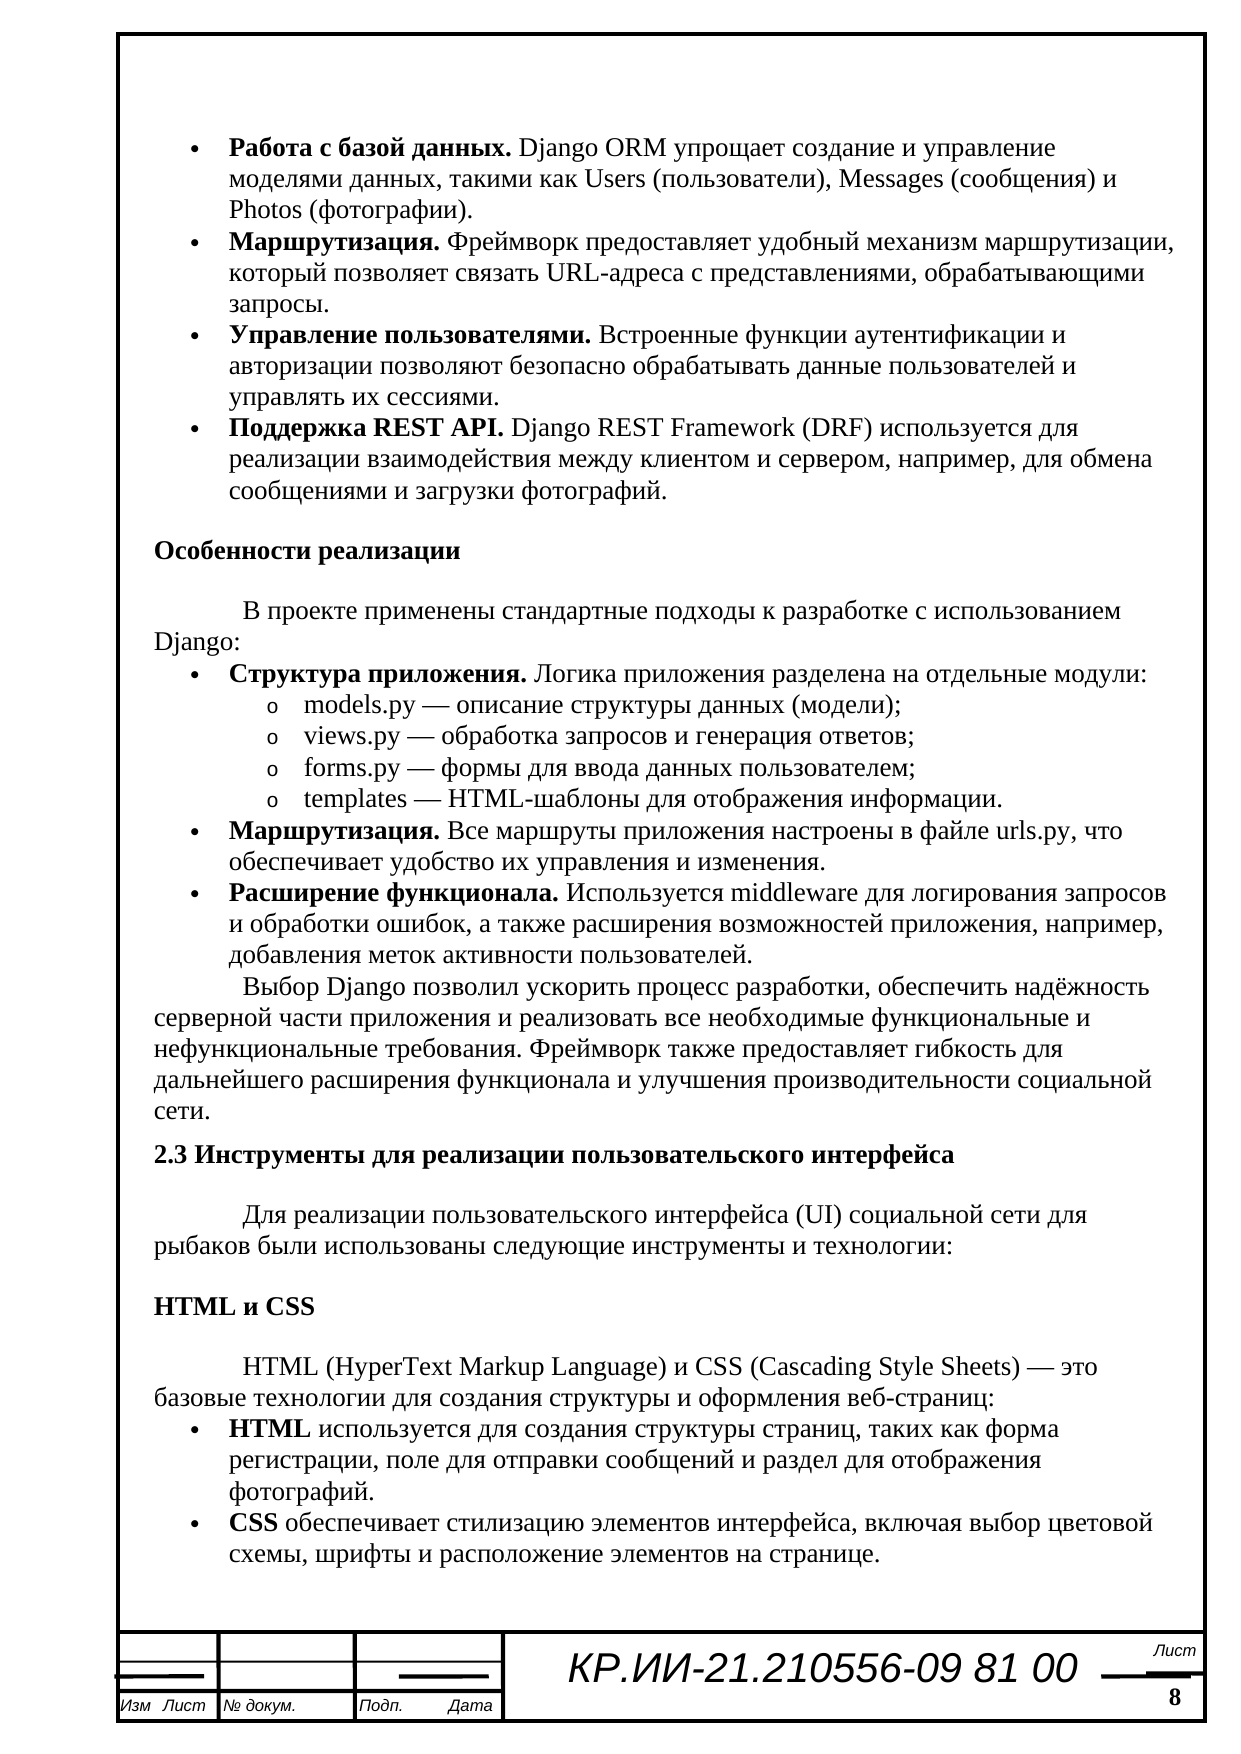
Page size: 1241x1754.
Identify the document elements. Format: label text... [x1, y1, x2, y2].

list forms.py — формы для ввода данных пользователем; [266, 751, 1175, 782]
list templates — HTML-шаблоны для отображения информации. [266, 782, 1175, 814]
list Структура приложения. Логика приложения разделена на отдельные модули: [191, 657, 1175, 688]
list HTML используется для создания структуры страниц, таких как форма регистрации, поле для отправки сообщений и раздел для отображения фотографий. [191, 1412, 1175, 1506]
list Управление пользователями. Встроенные функции аутентификации и авторизации позволяют безопасно обрабатывать данные пользователей и управлять их сессиями. [191, 318, 1175, 411]
list Маршрутизация. Фреймворк предоставляет удобный механизм маршрутизации, который позволяет связать URL-адреса с представлениями, обрабатывающими запросы. [191, 224, 1175, 318]
list Поддержка REST API. Django REST Framework (DRF) используется для реализации взаимодействия между клиентом и сервером, например, для обмена сообщениями и загрузки фотографий. [191, 411, 1175, 505]
list views.py — обработка запросов и генерация ответов; [266, 719, 1175, 751]
list CSS обеспечивает стилизацию элементов интерфейса, включая выбор цветовой схемы, шрифты и расположение элементов на странице. [191, 1506, 1175, 1568]
list models.py — описание структуры данных (модели); [266, 688, 1175, 719]
text Особенности реализации [153, 534, 1175, 565]
text HTML и CSS [153, 1290, 1175, 1321]
list Расширение функционала. Используется middleware для логирования запросов и обработки ошибок, а также расширения возможностей приложения, например, добавления меток активности пользователей. [191, 876, 1175, 970]
text Выбор Django позволил ускорить процесс разработки, обеспечить надёжность серверной части приложения и реализовать все необходимые функциональные и нефункциональные требования. Фреймворк также предоставляет гибкость для дальнейшего расширения функционала и улучшения производительности социальной сети. [153, 970, 1175, 1126]
text HTML (HyperText Markup Language) и CSS (Cascading Style Sheets) — это базовые технологии для создания структуры и оформления веб-страниц: [153, 1350, 1175, 1412]
text Для реализации пользовательского интерфейса (UI) социальной сети для рыбаков были использованы следующие инструменты и технологии: [153, 1198, 1175, 1261]
text В проекте применены стандартные подходы к разработке с использованием Django: [153, 594, 1175, 657]
list Маршрутизация. Все маршруты приложения настроены в файле urls.py, что обеспечивает удобство их управления и изменения. [191, 814, 1175, 876]
list Работа с базой данных. Django ORM упрощает создание и управление моделями данных, такими как Users (пользователи), Messages (сообщения) и Photos (фотографии). [191, 131, 1175, 224]
text 2.3 Инструменты для реализации пользовательского интерфейса [153, 1138, 1175, 1169]
